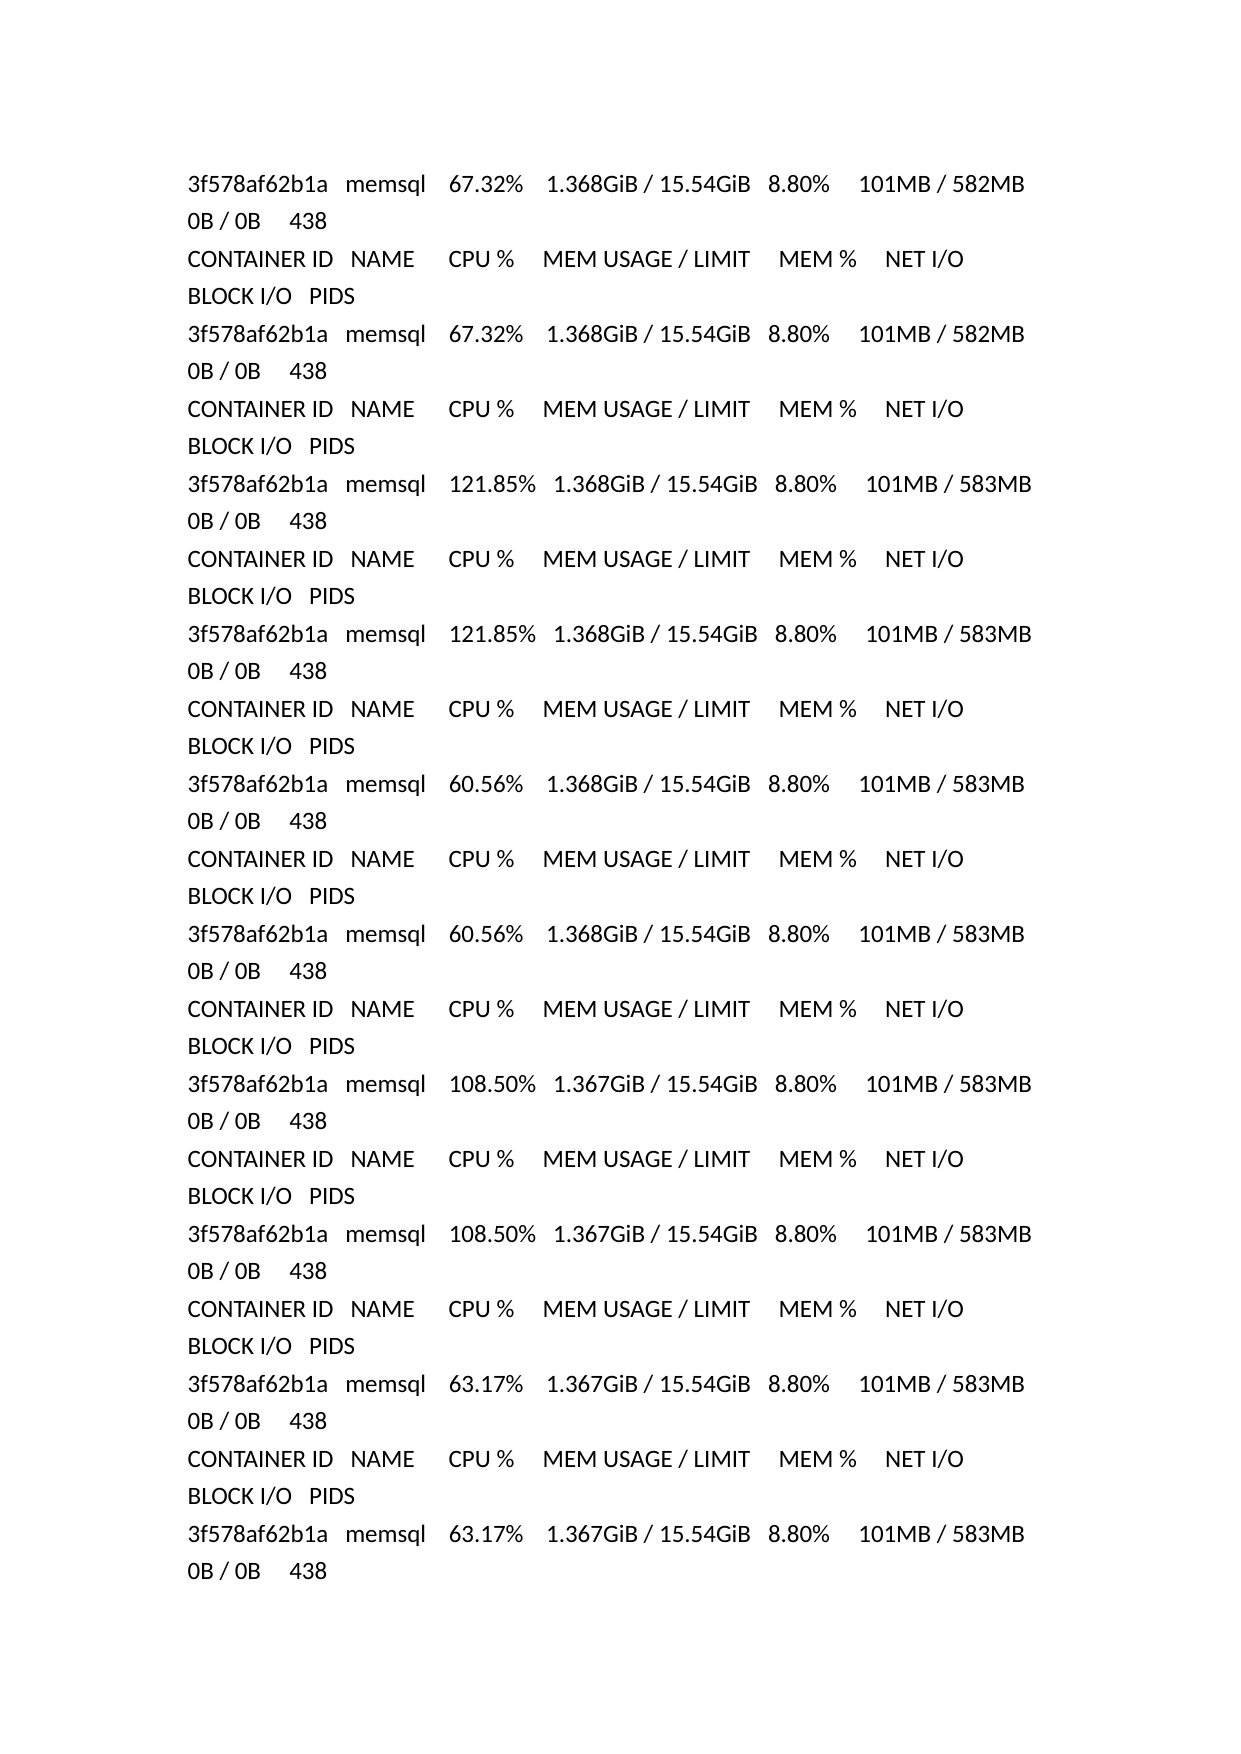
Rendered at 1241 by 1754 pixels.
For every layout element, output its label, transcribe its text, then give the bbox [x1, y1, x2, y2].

text CONTAINER ID NAME CPU % MEM USAGE / LIMIT MEM % NET I/O BLOCK I/O PIDS [187, 989, 1053, 1064]
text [187, 239, 1053, 314]
text CONTAINER ID NAME CPU % MEM USAGE / LIMIT MEM % NET I/O BLOCK I/O PIDS [187, 1289, 1053, 1364]
text 3f578af62b1a memsql 121.85% 1.368GiB / 15.54GiB 8.80% 101MB / 583MB 0B / 0B 438 [187, 614, 1053, 689]
text 3f578af62b1a memsql 121.85% 1.368GiB / 15.54GiB 8.80% 101MB / 583MB 0B / 0B 438 [187, 464, 1053, 539]
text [187, 1439, 1053, 1514]
text 3f578af62b1a memsql 108.50% 1.367GiB / 15.54GiB 8.80% 101MB / 583MB 0B / 0B 438 [187, 1214, 1053, 1289]
text 3f578af62b1a memsql 60.56% 1.368GiB / 15.54GiB 8.80% 101MB / 583MB 0B / 0B 438 [187, 764, 1053, 839]
text CONTAINER ID NAME CPU % MEM USAGE / LIMIT MEM % NET I/O BLOCK I/O PIDS [187, 539, 1053, 614]
text 3f578af62b1a memsql 63.17% 1.367GiB / 15.54GiB 8.80% 101MB / 583MB 0B / 0B 438 [187, 1364, 1053, 1439]
text 3f578af62b1a memsql 60.56% 1.368GiB / 15.54GiB 8.80% 101MB / 583MB 0B / 0B 438 [187, 914, 1053, 989]
text 3f578af62b1a memsql 67.32% 1.368GiB / 15.54GiB 8.80% 101MB / 582MB 0B / 0B 438 [187, 314, 1053, 389]
text 3f578af62b1a memsql 67.32% 1.368GiB / 15.54GiB 8.80% 101MB / 582MB 0B / 0B 438 [187, 164, 1053, 239]
text CONTAINER ID NAME CPU % MEM USAGE / LIMIT MEM % NET I/O BLOCK I/O PIDS [187, 1139, 1053, 1214]
text 3f578af62b1a memsql 63.17% 1.367GiB / 15.54GiB 8.80% 101MB / 583MB 0B / 0B 438 [187, 1514, 1053, 1589]
text CONTAINER ID NAME CPU % MEM USAGE / LIMIT MEM % NET I/O BLOCK I/O PIDS [187, 389, 1053, 464]
text CONTAINER ID NAME CPU % MEM USAGE / LIMIT MEM % NET I/O BLOCK I/O PIDS [187, 689, 1053, 764]
text 3f578af62b1a memsql 108.50% 1.367GiB / 15.54GiB 8.80% 101MB / 583MB 0B / 0B 438 [187, 1064, 1053, 1139]
text CONTAINER ID NAME CPU % MEM USAGE / LIMIT MEM % NET I/O BLOCK I/O PIDS [187, 839, 1053, 914]
